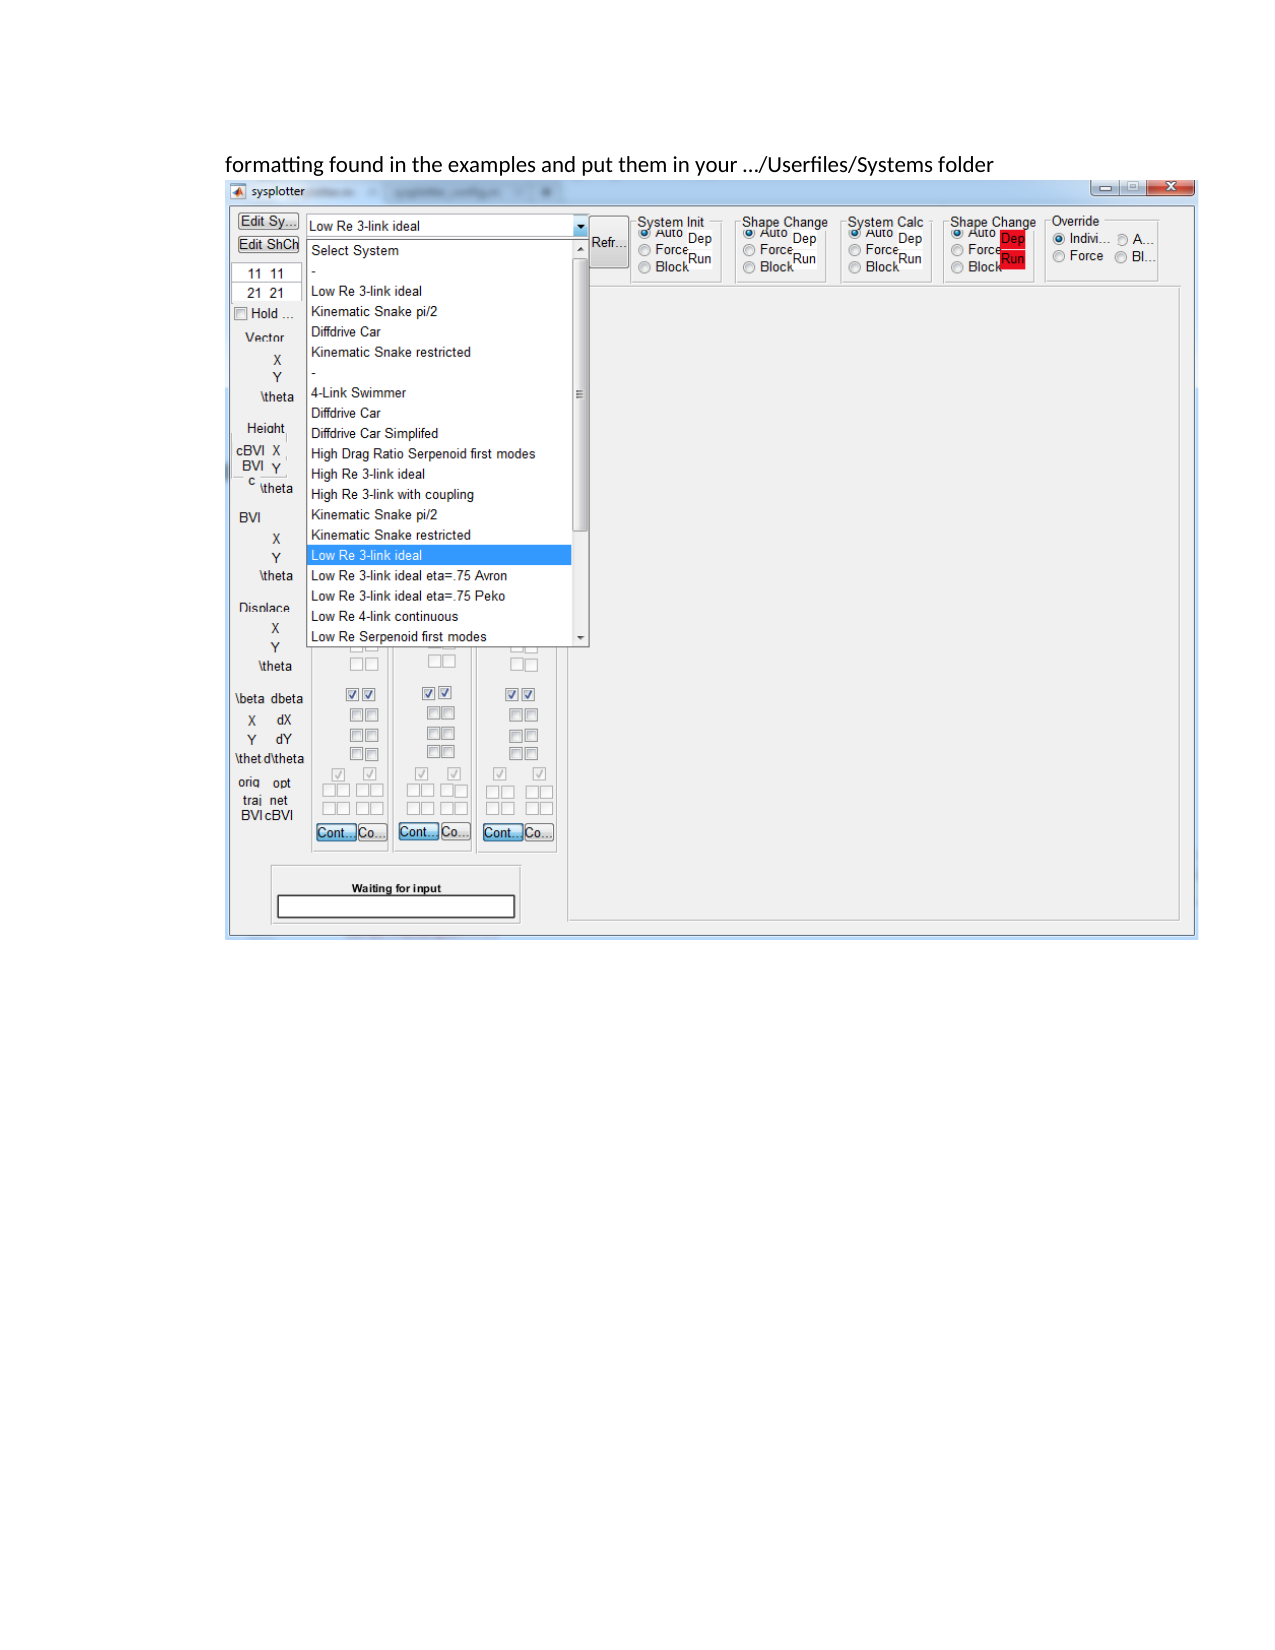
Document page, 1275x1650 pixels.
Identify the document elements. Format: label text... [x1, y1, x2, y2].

picture [225, 180, 1199, 940]
